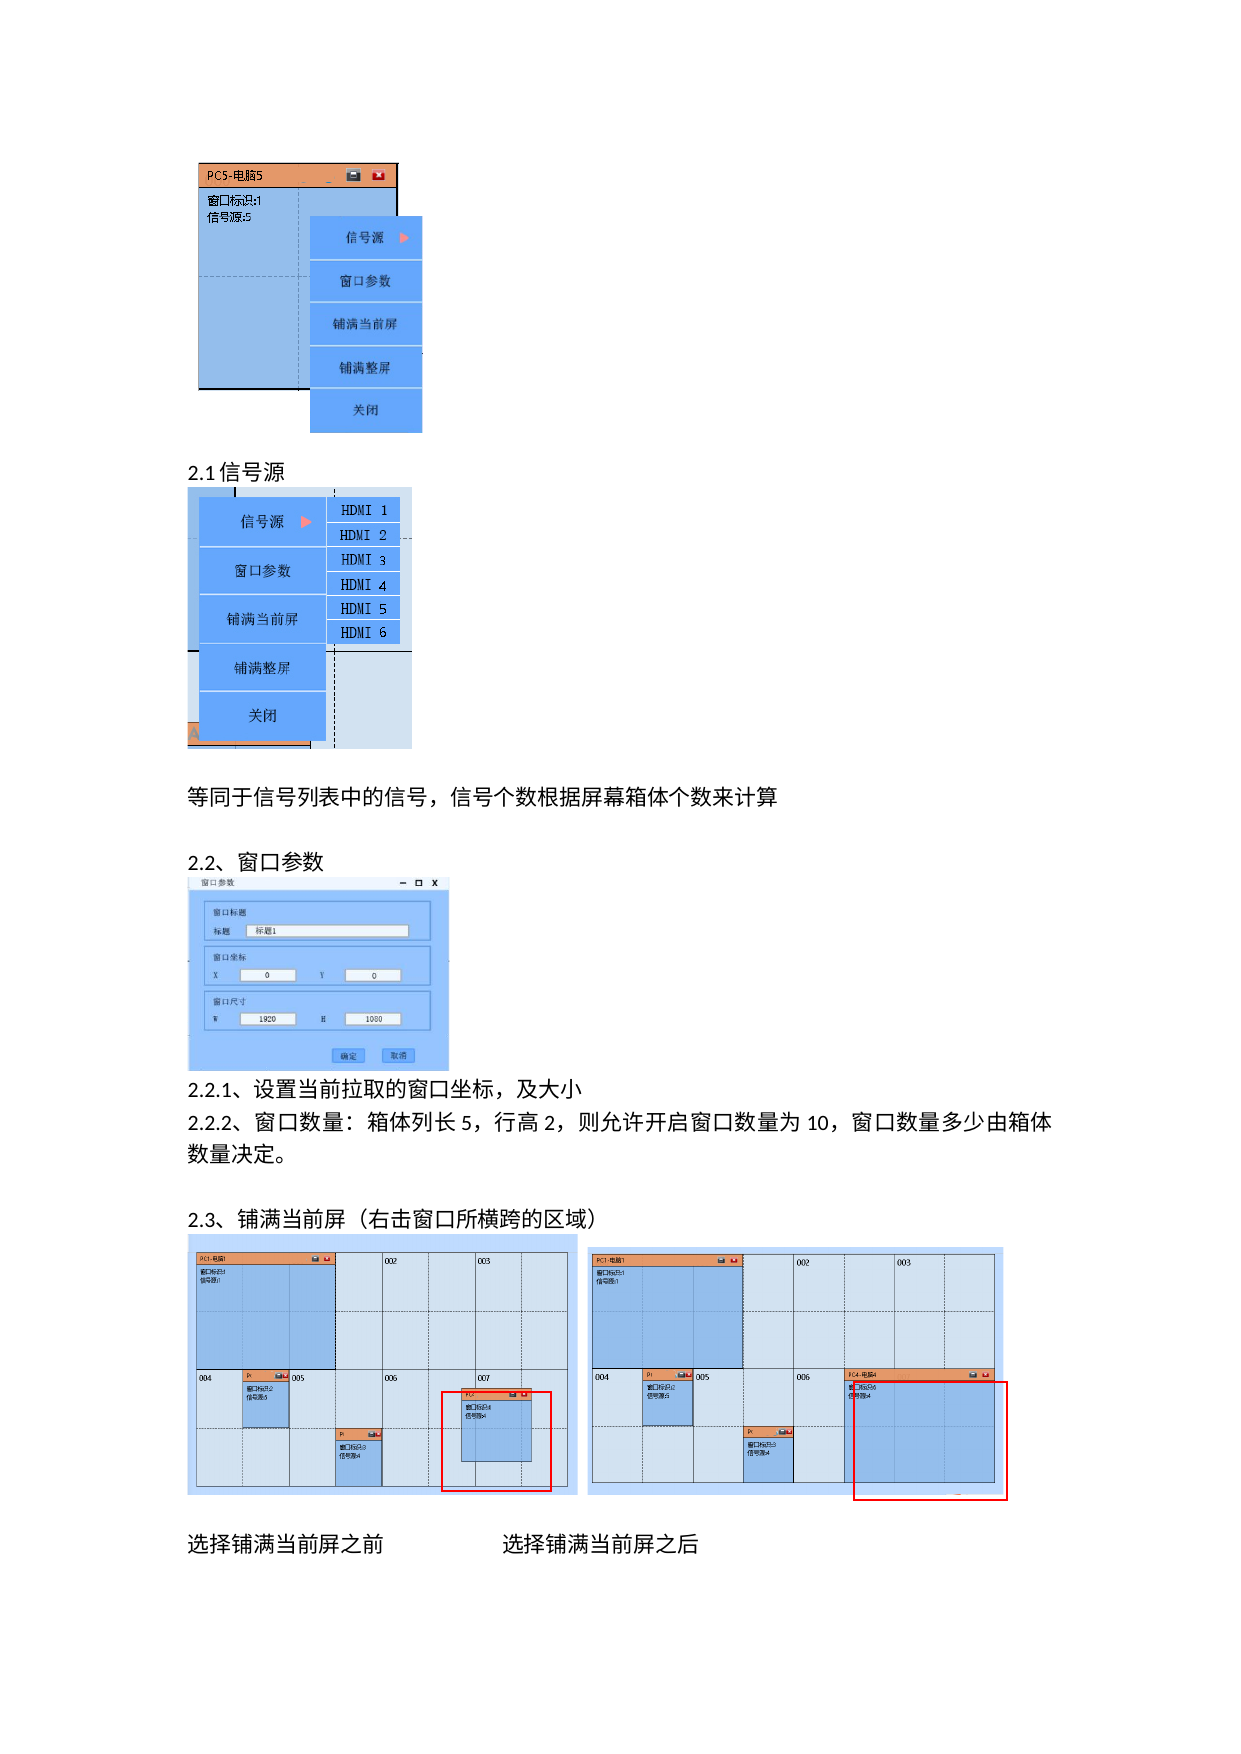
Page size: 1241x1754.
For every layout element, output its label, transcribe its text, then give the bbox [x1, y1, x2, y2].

list 2.1信号源 [187, 454, 1053, 487]
list 2.2.2、窗口数量：箱体列长5，行高2，则允许开启窗口数量为10，窗口数量多少由箱体数量决定。 [187, 1104, 1053, 1169]
picture [187, 487, 412, 749]
picture [855, 1383, 1004, 1495]
list 选择铺满当前屏之前 选择铺满当前屏之后 [187, 1527, 1053, 1559]
list 2.2、窗口参数 [187, 844, 1053, 877]
list 等同于信号列表中的信号，信号个数根据屏幕箱体个数来计算 [187, 779, 1053, 812]
picture [187, 877, 450, 1071]
picture [587, 1247, 1004, 1495]
picture [187, 1234, 578, 1495]
list 2.3、铺满当前屏（右击窗口所横跨的区域） [187, 1202, 1053, 1234]
picture [198, 162, 434, 437]
list 2.2.1、设置当前拉取的窗口坐标，及大小 [187, 1072, 1053, 1104]
